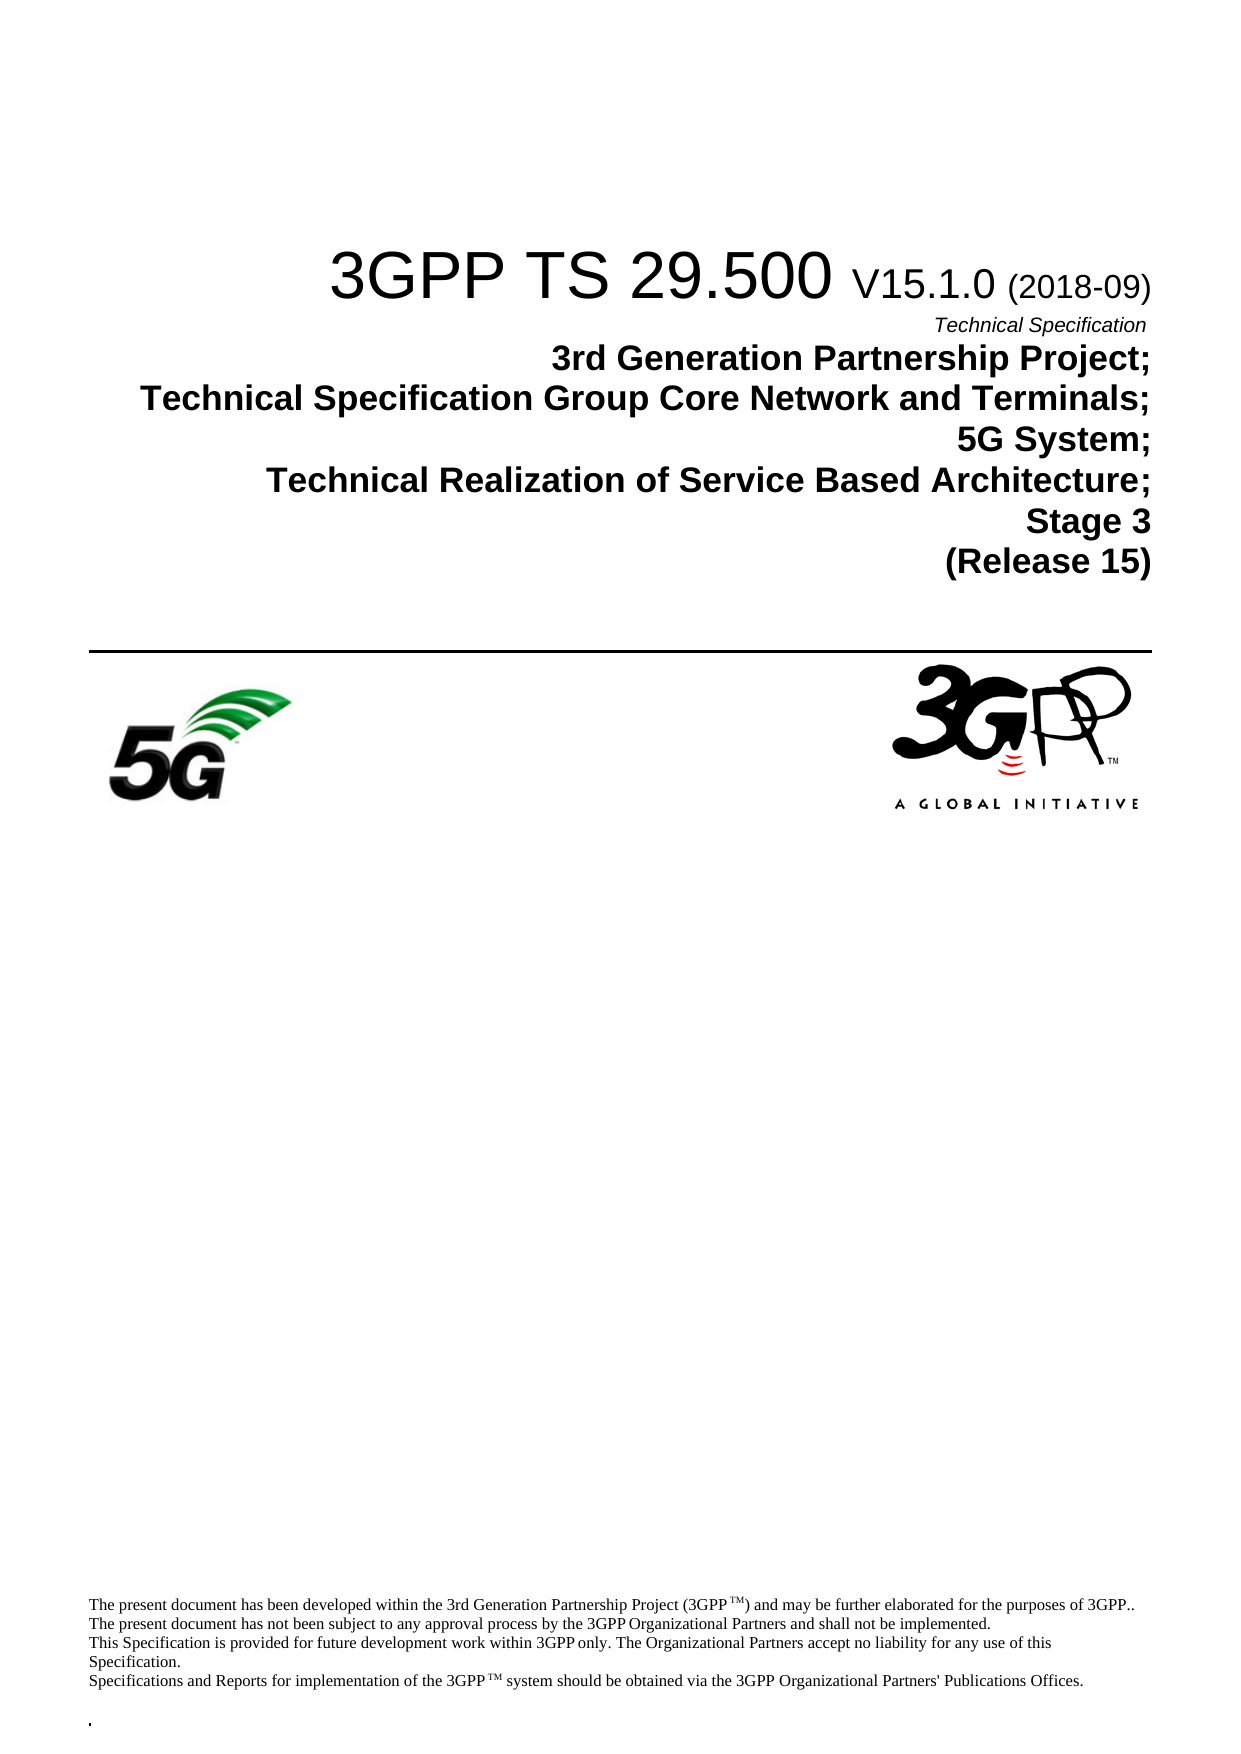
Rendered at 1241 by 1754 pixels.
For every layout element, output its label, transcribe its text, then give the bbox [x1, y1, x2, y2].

text Technical Realization of Service Based Architecture; [89, 459, 1152, 500]
text 3GPP TS 29.500 V15.1.0 (2018-09) [89, 236, 1152, 313]
picture [100, 675, 299, 814]
text The present document has been developed within the 3rd Generation Partnership Project (3GPP TM) and may be further elaborated for the purposes of 3GPP.. The present document has not been subject to any approval process by the 3GPP Organizational Partners and shall not be implemented. This Specification is provided for future development work within 3GPP only. The Organizational Partners accept no liability for any use of this Specification. Specifications and Reports for implementation of the 3GPP TM system should be obtained via the 3GPP Organizational Partners' Publications Offices. [89, 1594, 1135, 1690]
text Stage 3 [89, 500, 1152, 541]
text 3rd Generation Partnership Project; [89, 337, 1152, 378]
text Technical Specification [89, 313, 1149, 337]
text 5G System; [89, 418, 1152, 459]
text Technical Specification Group Core Network and Terminals; [89, 378, 1152, 418]
text (Release 15) [89, 541, 1152, 581]
picture [884, 657, 1152, 814]
